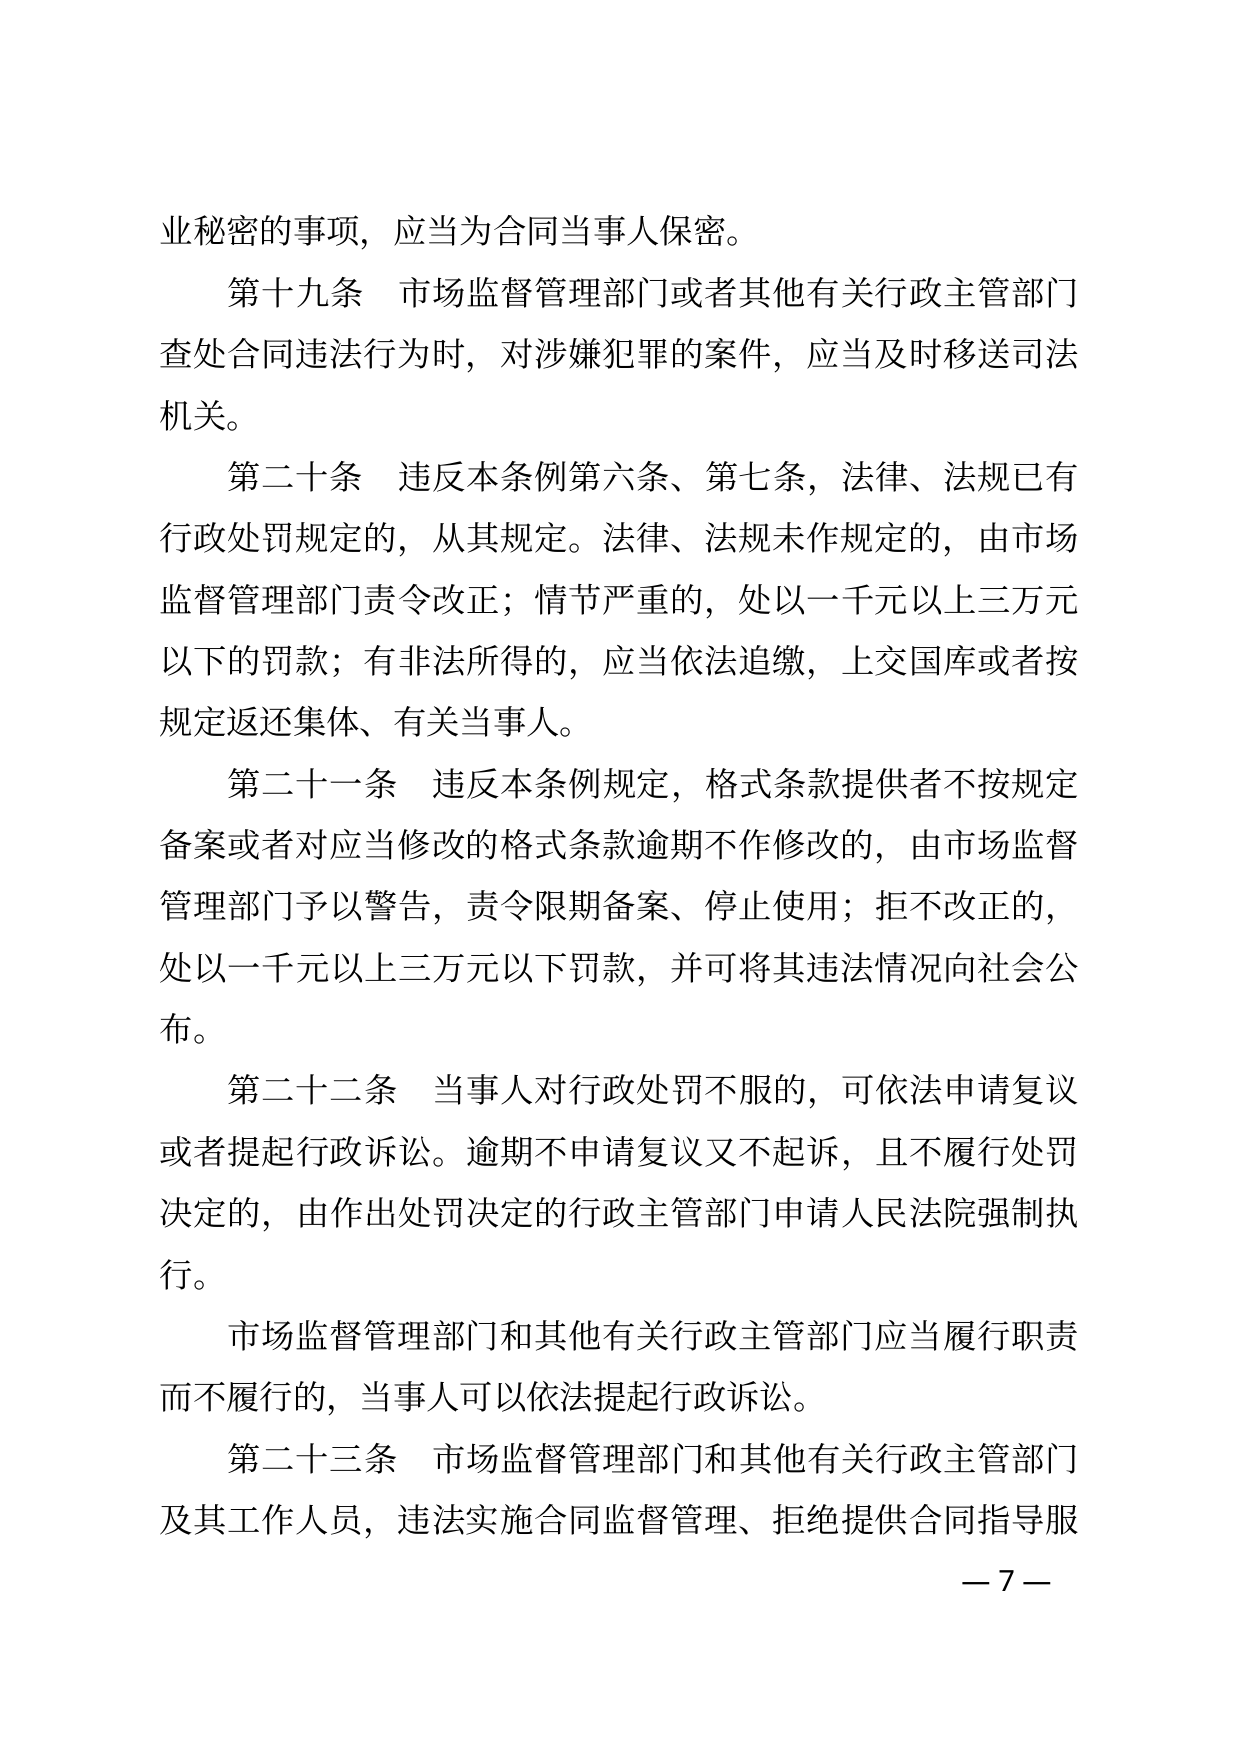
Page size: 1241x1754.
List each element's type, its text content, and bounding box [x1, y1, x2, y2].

text 市场监督管理部门和其他有关行政主管部门应当履行职责而不履行的，当事人可以依法提起行政诉讼。 [159, 1299, 1081, 1422]
text 第二十条 违反本条例第六条、第七条，法律、法规已有行政处罚规定的，从其规定。法律、法规未作规定的，由市场监督管理部门责令改正；情节严重的，处以一千元以上三万元以下的罚款；有非法所得的，应当依法追缴，上交国库或者按规定返还集体、有关当事人。 [159, 440, 1081, 747]
text 第二十二条 当事人对行政处罚不服的，可依法申请复议或者提起行政诉讼。逾期不申请复议又不起诉，且不履行处罚决定的，由作出处罚决定的行政主管部门申请人民法院强制执行。 [159, 1054, 1081, 1299]
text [159, 195, 1081, 256]
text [159, 1422, 1081, 1545]
text 第十九条 市场监督管理部门或者其他有关行政主管部门查处合同违法行为时，对涉嫌犯罪的案件，应当及时移送司法机关。 [159, 256, 1081, 440]
text 第二十一条 违反本条例规定，格式条款提供者不按规定备案或者对应当修改的格式条款逾期不作修改的，由市场监督管理部门予以警告，责令限期备案、停止使用；拒不改正的，处以一千元以上三万元以下罚款，并可将其违法情况向社会公布。 [159, 747, 1081, 1054]
